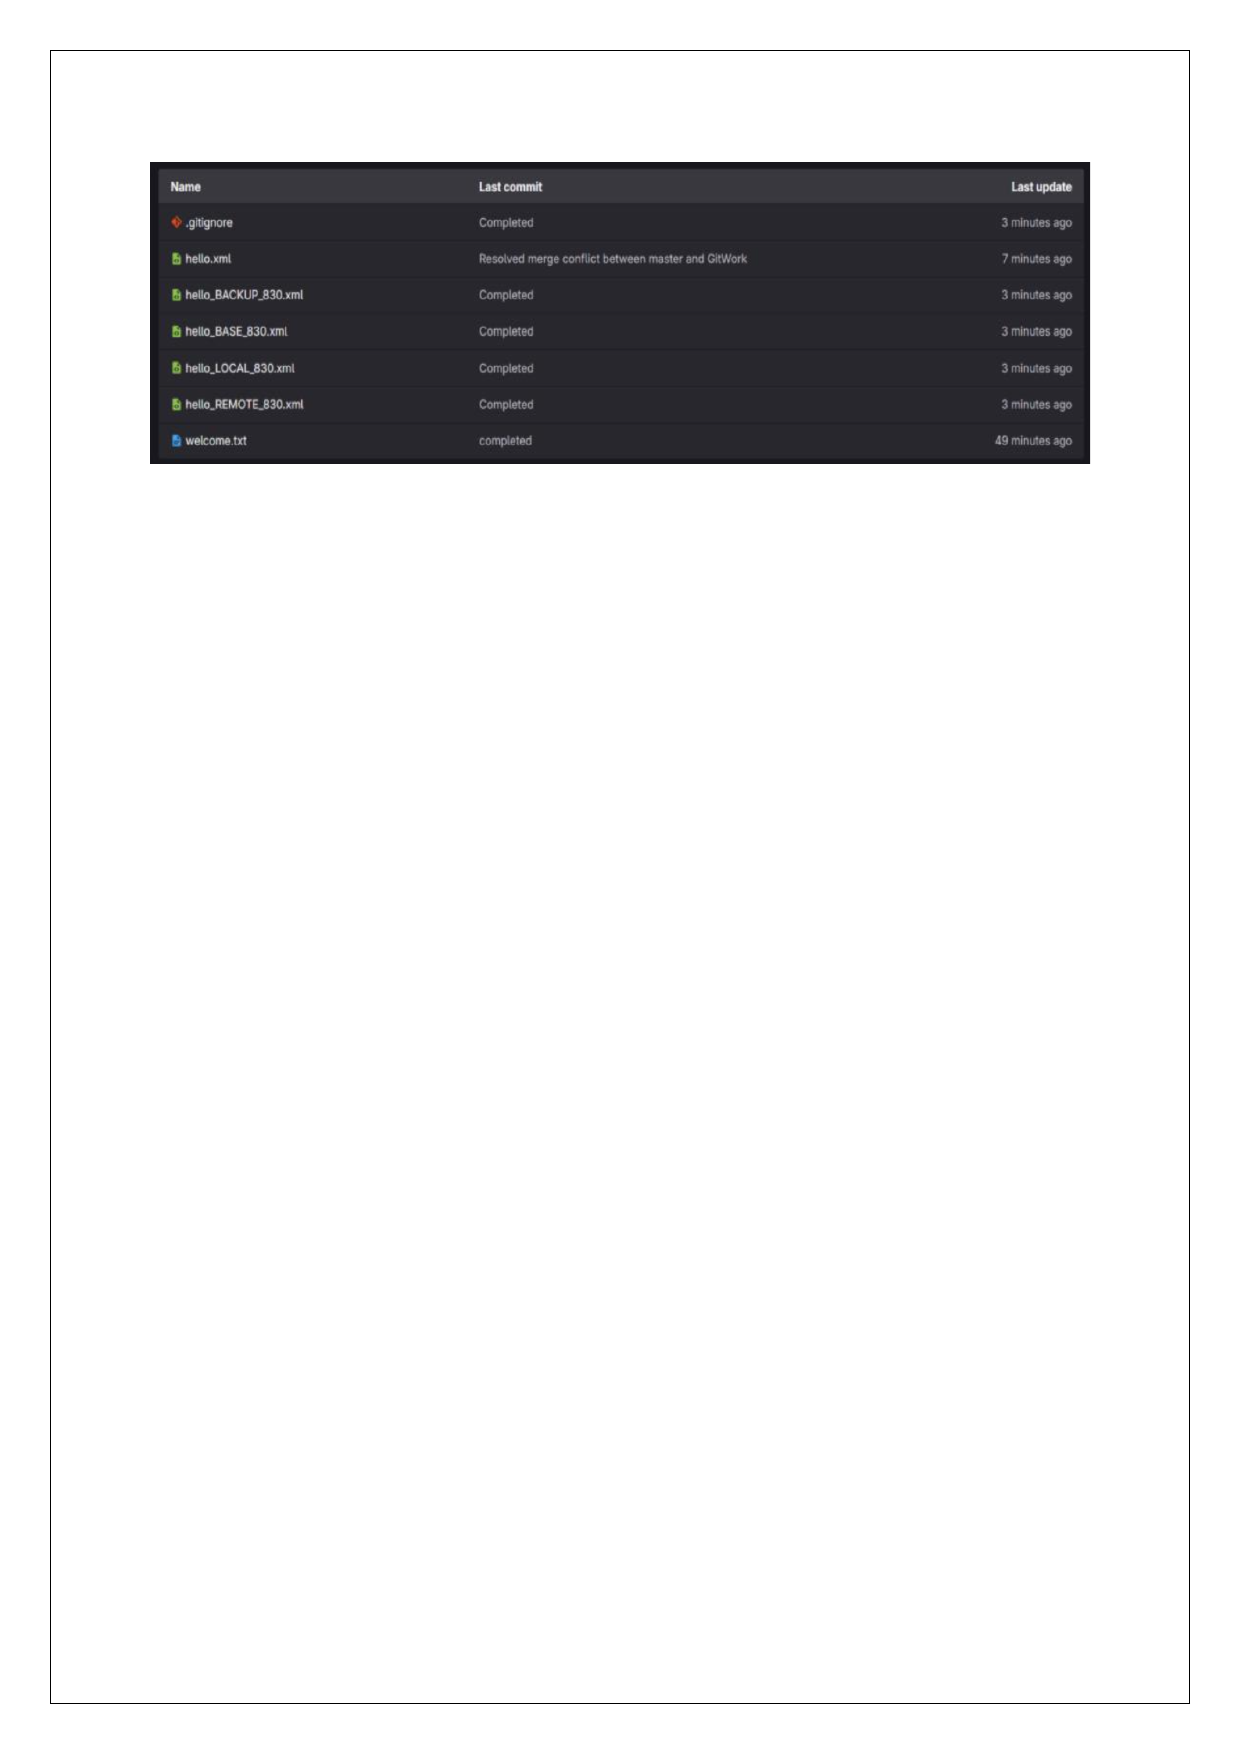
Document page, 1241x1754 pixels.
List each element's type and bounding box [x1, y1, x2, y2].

picture [150, 162, 1091, 464]
